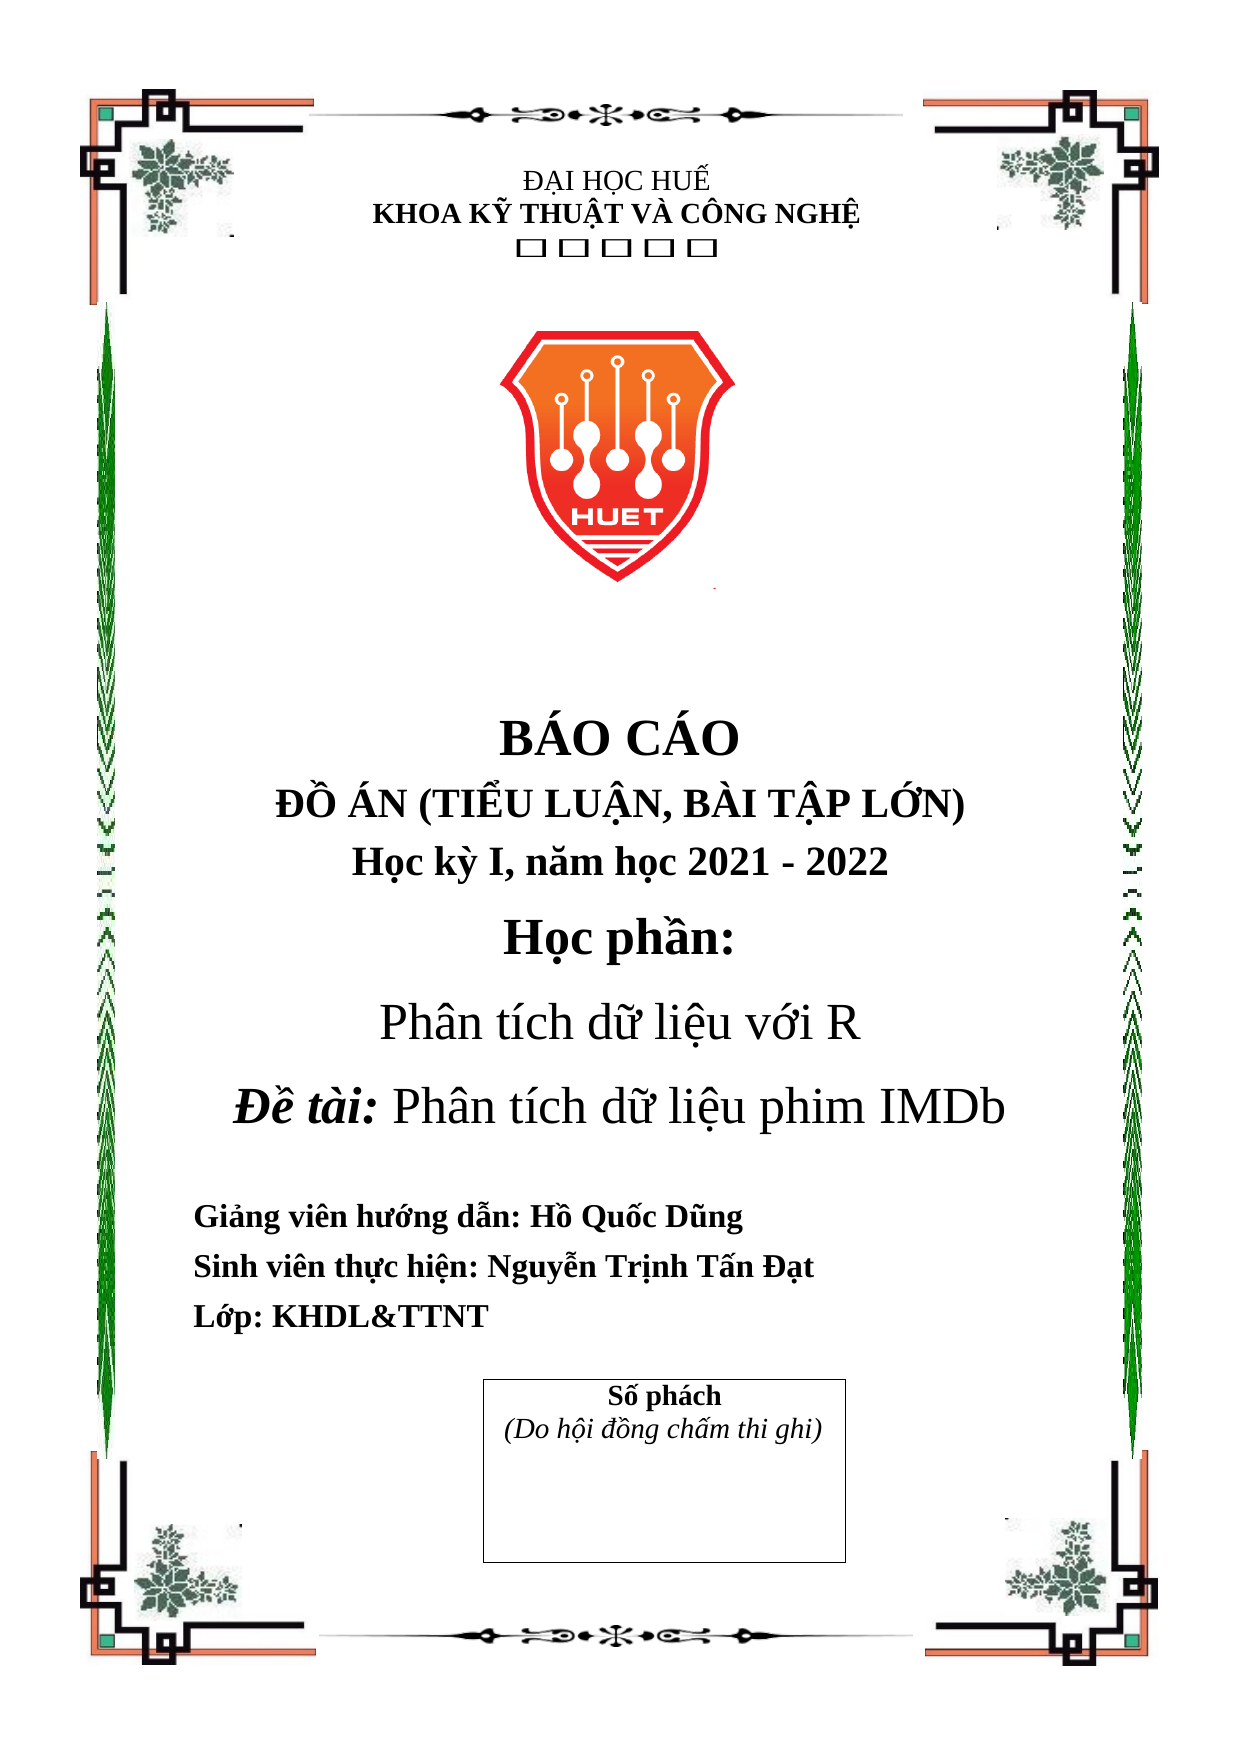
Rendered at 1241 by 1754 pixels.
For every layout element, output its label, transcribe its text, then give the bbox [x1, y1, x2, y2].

picture [80, 89, 903, 1665]
text Phân tích dữ liệu với R [118, 991, 1122, 1050]
picture [923, 90, 1159, 1666]
text Học kỳ I, năm học 2021 - 2022 [118, 836, 1122, 884]
text Đề tài: Phân tích dữ liệu phim IMDb [118, 1075, 1122, 1135]
text Học phần: [118, 906, 1122, 966]
subtitle KHOA KỸ THUẬT VÀ CÔNG NGHỆ [160, 197, 1073, 230]
text  [160, 230, 1073, 264]
subtitle Lớp: KHDL&TTNT [118, 1296, 1003, 1334]
subtitle Giảng viên hướng dẫn: Hồ Quốc Dũng [118, 1197, 1003, 1235]
subtitle Sinh viên thực hiện: Nguyễn Trịnh Tấn Đạt [118, 1246, 1003, 1285]
picture [319, 1625, 913, 1647]
subtitle BÁO CÁO [118, 707, 1122, 767]
picture [499, 331, 736, 589]
subtitle ĐỒ ÁN (TIỂU LUẬN, BÀI TẬP LỚN) [118, 779, 1122, 827]
text ĐẠI HỌC HUẾ [160, 163, 1073, 196]
